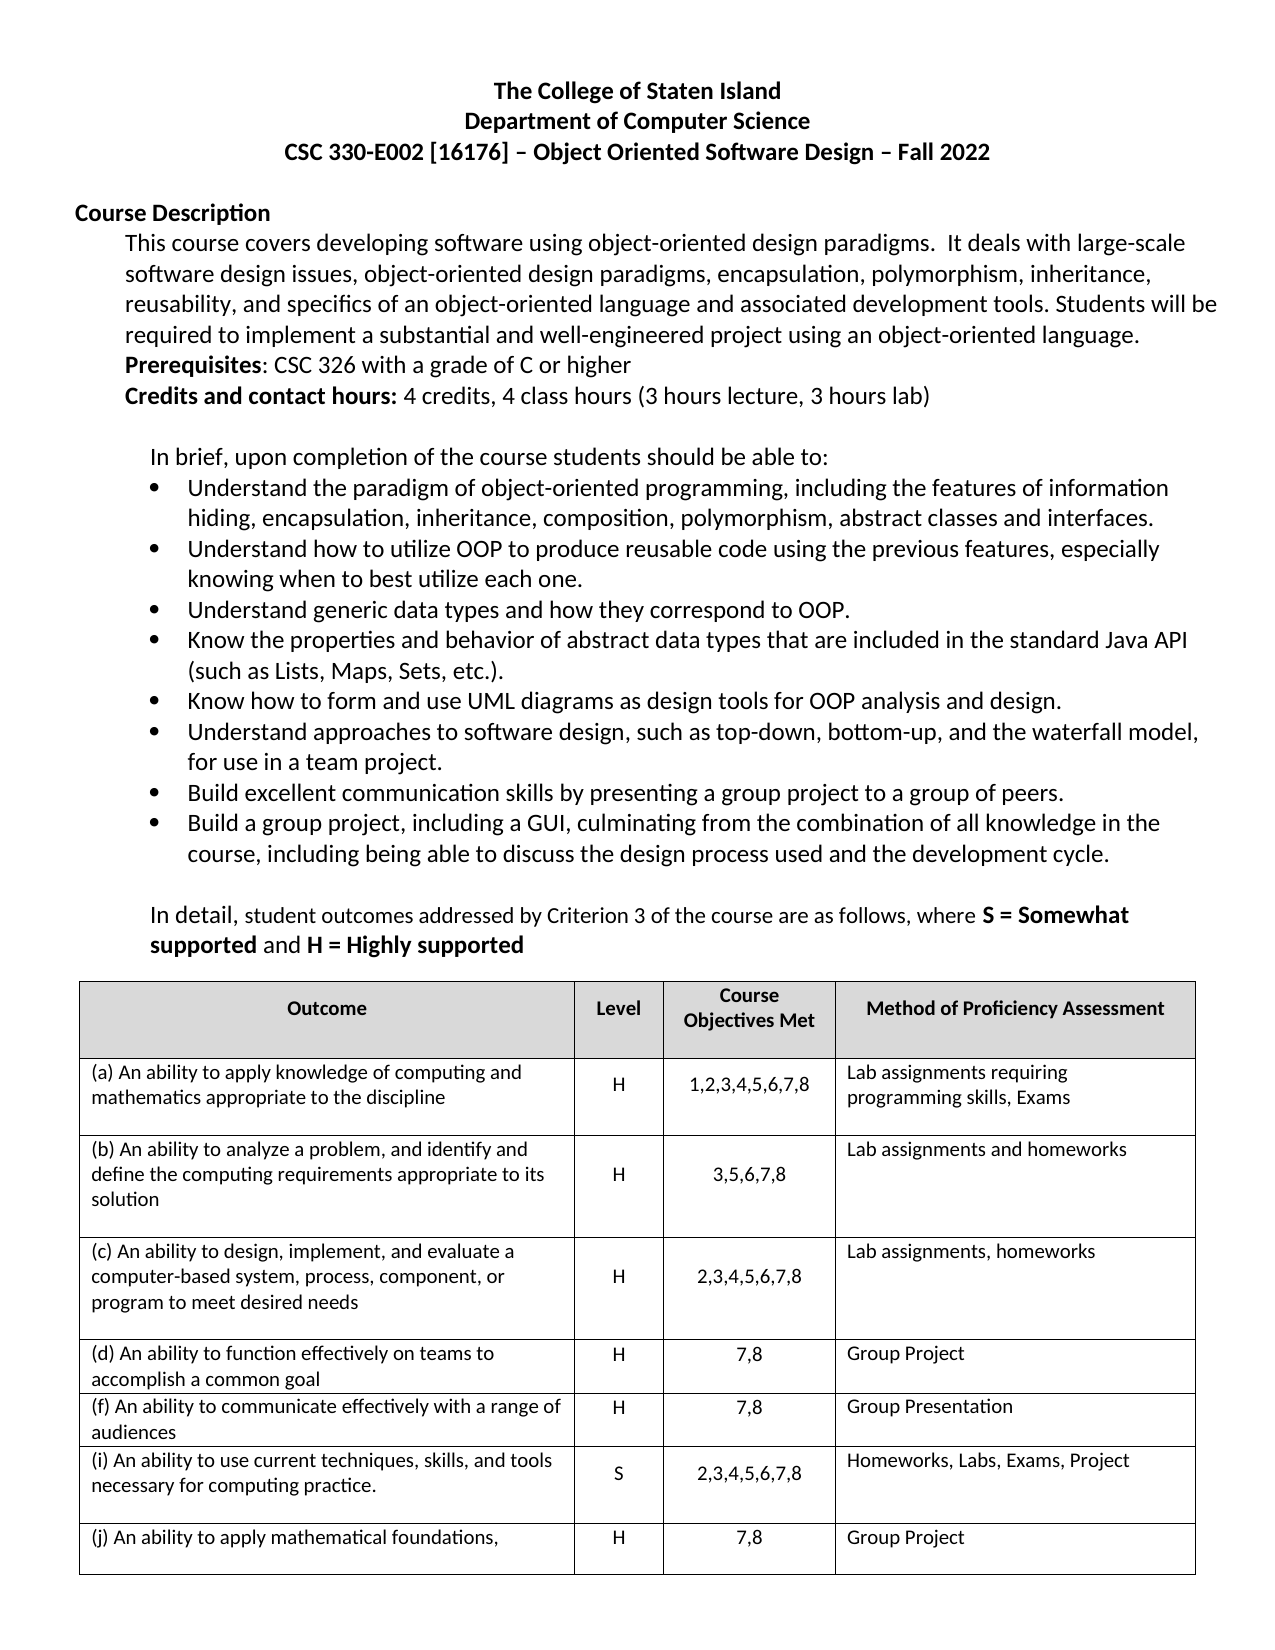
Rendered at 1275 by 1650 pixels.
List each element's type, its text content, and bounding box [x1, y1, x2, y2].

table_cell (a) An ability to apply knowledge of computing and mathematics appropriate to the discipline [80, 1059, 574, 1135]
table_cell (b) An ability to analyze a problem, and identify and define the computing requirements appropriate to its solution [80, 1136, 574, 1237]
table_cell H [575, 1059, 663, 1135]
table_cell 3,5,6,7,8 [664, 1136, 835, 1237]
table_cell Group Project [836, 1340, 1195, 1393]
table_cell H [575, 1340, 663, 1393]
table_cell (f) An ability to communicate effectively with a range of audiences [80, 1394, 574, 1446]
table_cell Lab assignments, homeworks [836, 1238, 1195, 1339]
table_cell H [575, 1238, 663, 1339]
table_cell H [575, 1394, 663, 1446]
list Know how to form and use UML diagrams as design tools for OOP analysis and design. [150, 685, 1200, 716]
text CSC 330-E002 [16176] – Object Oriented Software Design – Fall 2022 [75, 136, 1200, 167]
list Understand generic data types and how they correspond to OOP. [150, 594, 1200, 624]
table_cell 7,8 [664, 1394, 835, 1446]
list Understand approaches to software design, such as top-down, bottom-up, and the waterfall model, for use in a team project. [150, 716, 1200, 777]
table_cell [80, 1524, 574, 1574]
table_cell (d) An ability to function effectively on teams to accomplish a common goal [80, 1340, 574, 1393]
table_cell 1,2,3,4,5,6,7,8 [664, 1059, 835, 1135]
table_cell H [575, 1136, 663, 1237]
table_cell Group Presentation [836, 1394, 1195, 1446]
table_header Method of Proficiency Assessment [836, 982, 1195, 1058]
table_cell S [575, 1447, 663, 1523]
list Know the properties and behavior of abstract data types that are included in the standard Java API (such as Lists, Maps, Sets, etc.). [150, 624, 1200, 685]
table_header Course Objectives Met [664, 982, 835, 1058]
text This course covers developing software using object-oriented design paradigms. It deals with large-scale software design issues, object-oriented design paradigms, encapsulation, polymorphism, inheritance, reusability, and specifics of an object-oriented language and associated development tools. Students will be required to implement a substantial and well-engineered project using an object-oriented language. Prerequisites: CSC 326 with a grade of C or higher [125, 228, 1247, 380]
table_cell 2,3,4,5,6,7,8 [664, 1447, 835, 1523]
table_header Level [575, 982, 663, 1058]
table_cell 7,8 [664, 1524, 835, 1574]
text Credits and contact hours: 4 credits, 4 class hours (3 hours lecture, 3 hours lab) [100, 380, 1247, 411]
table_cell (i) An ability to use current techniques, skills, and tools necessary for computing practice. [80, 1447, 574, 1523]
table_cell Lab assignments and homeworks [836, 1136, 1195, 1237]
table_cell (c) An ability to design, implement, and evaluate a computer-based system, process, component, or program to meet desired needs [80, 1238, 574, 1339]
text Course Description [75, 197, 1200, 228]
list Build a group project, including a GUI, culminating from the combination of all knowledge in the course, including being able to discuss the design process used and the development cycle. [150, 807, 1200, 868]
table_cell 2,3,4,5,6,7,8 [664, 1238, 835, 1339]
table_header Outcome [80, 982, 574, 1058]
text The College of Staten Island [75, 75, 1200, 106]
list Build excellent communication skills by presenting a group project to a group of peers. [150, 777, 1200, 807]
text In brief, upon completion of the course students should be able to: [75, 441, 1200, 472]
table_cell 7,8 [664, 1340, 835, 1393]
list Understand the paradigm of object-oriented programming, including the features of information hiding, encapsulation, inheritance, composition, polymorphism, abstract classes and interfaces. [150, 472, 1200, 533]
table_cell H [575, 1524, 663, 1574]
table_cell Lab assignments requiring programming skills, Exams [836, 1059, 1195, 1135]
text In detail, student outcomes addressed by Criterion 3 of the course are as follows, where S = Somewhat supported and H = Highly supported [150, 899, 1200, 960]
list Understand how to utilize OOP to produce reusable code using the previous features, especially knowing when to best utilize each one. [150, 533, 1200, 594]
table_cell Group Project [836, 1524, 1195, 1574]
text Department of Computer Science [75, 106, 1200, 136]
table_cell Homeworks, Labs, Exams, Project [836, 1447, 1195, 1523]
